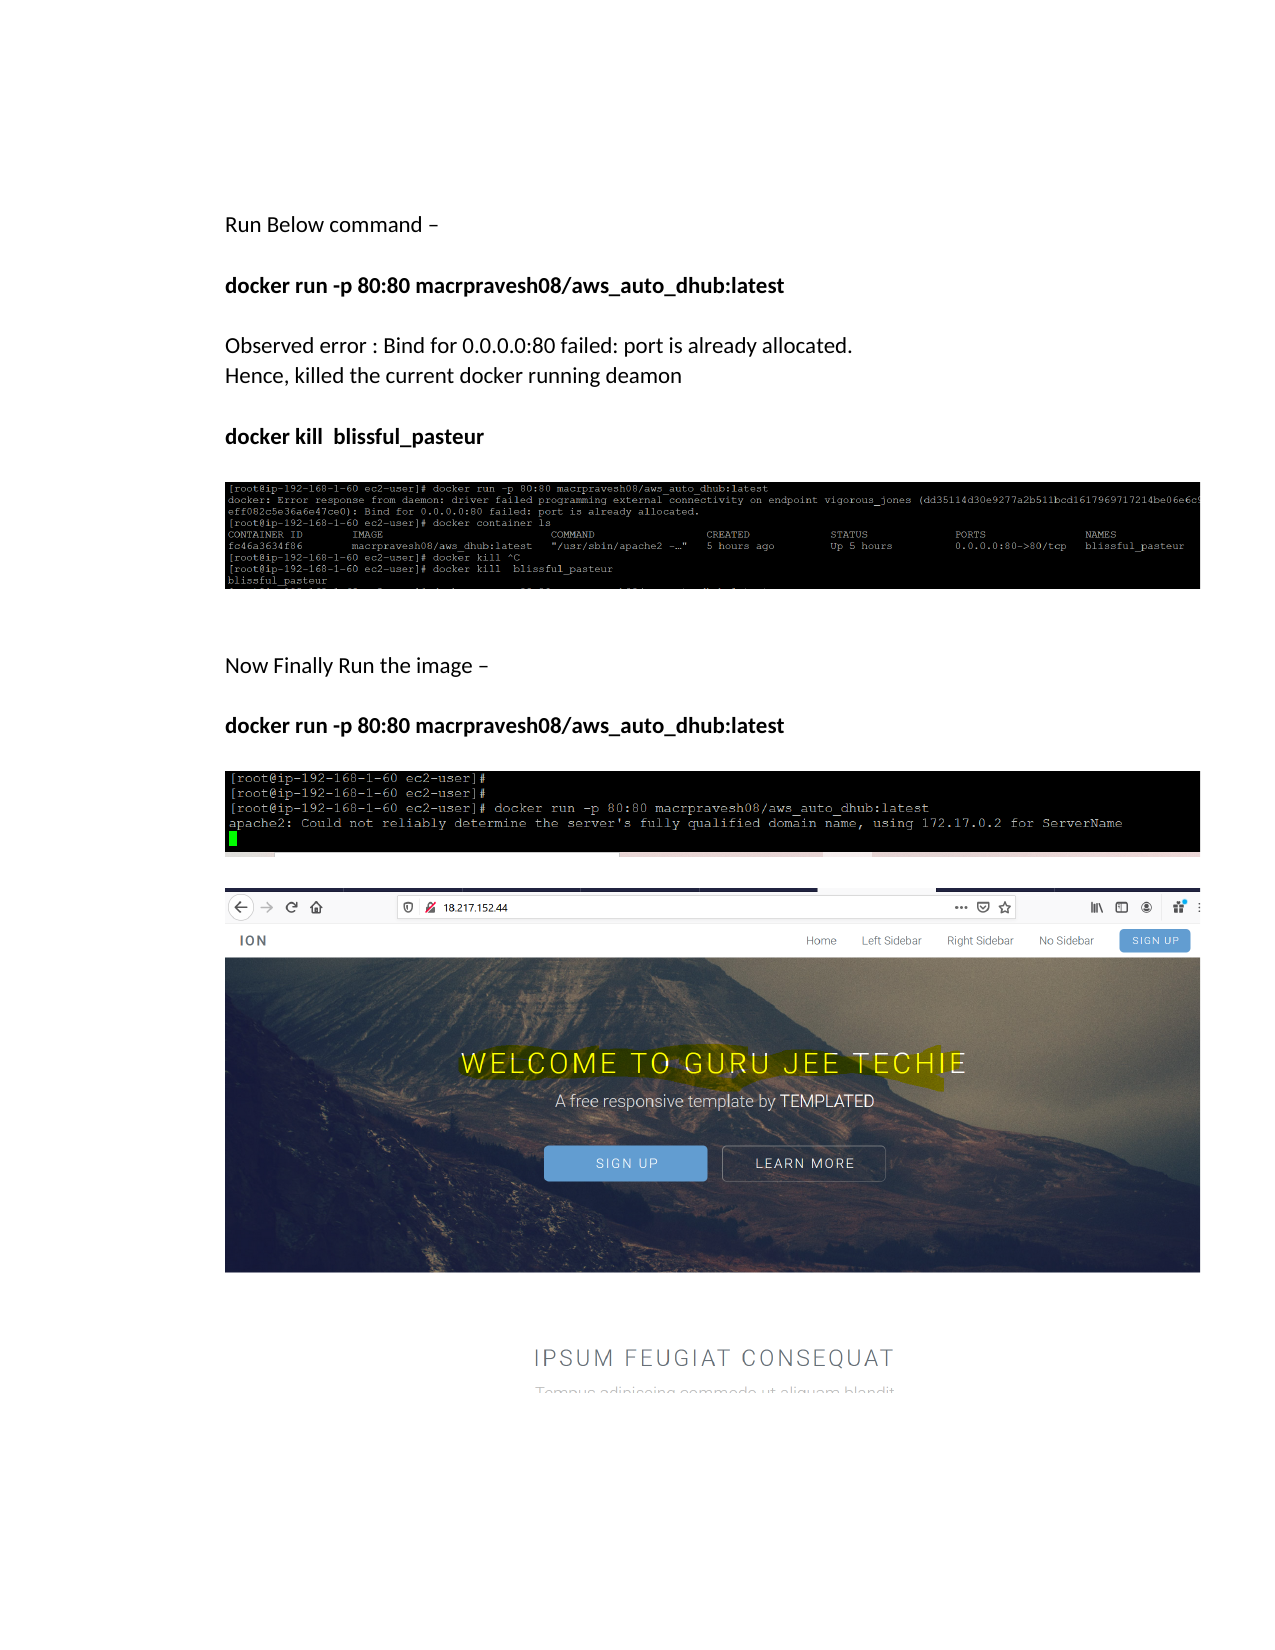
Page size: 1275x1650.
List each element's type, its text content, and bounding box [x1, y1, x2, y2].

list Observed error : Bind for 0.0.0.0:80 failed: port is already allocated. [225, 331, 1125, 359]
list Now Finally Run the image – [225, 651, 1125, 679]
list docker run -p 80:80 macrpravesh08/aws_auto_dhub:latest [225, 711, 1125, 739]
list Run Below command – [225, 210, 1125, 238]
list docker run -p 80:80 macrpravesh08/aws_auto_dhub:latest [225, 271, 1125, 299]
list Hence, killed the current docker running deamon [225, 361, 1125, 389]
picture [225, 482, 1200, 589]
picture [225, 771, 1200, 857]
list docker kill blissful_pasteur [225, 422, 1125, 450]
picture [225, 888, 1200, 1393]
